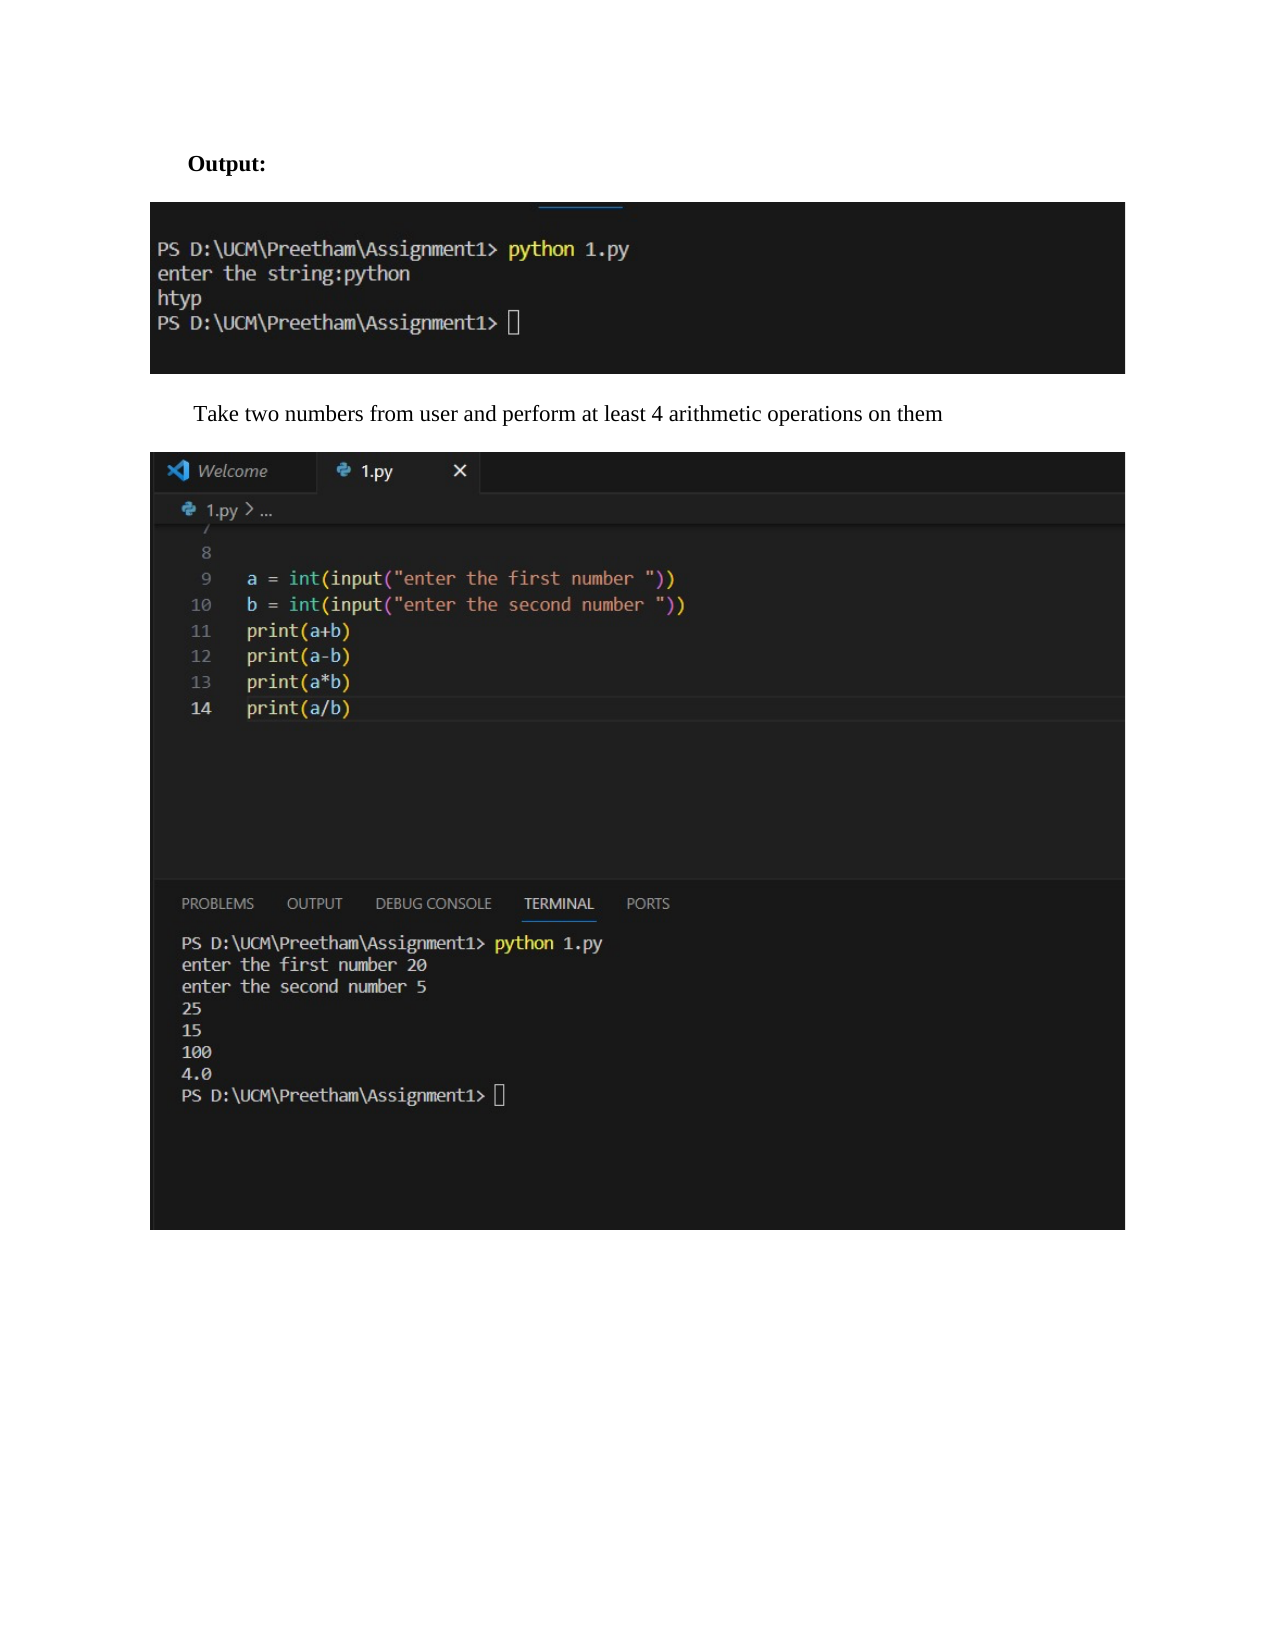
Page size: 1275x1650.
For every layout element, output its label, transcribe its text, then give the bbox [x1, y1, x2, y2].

text Take two numbers from user and perform at least 4 arithmetic operations on them [150, 400, 1125, 426]
text Output: [150, 150, 1125, 176]
picture [150, 452, 1125, 1230]
picture [150, 202, 1125, 374]
